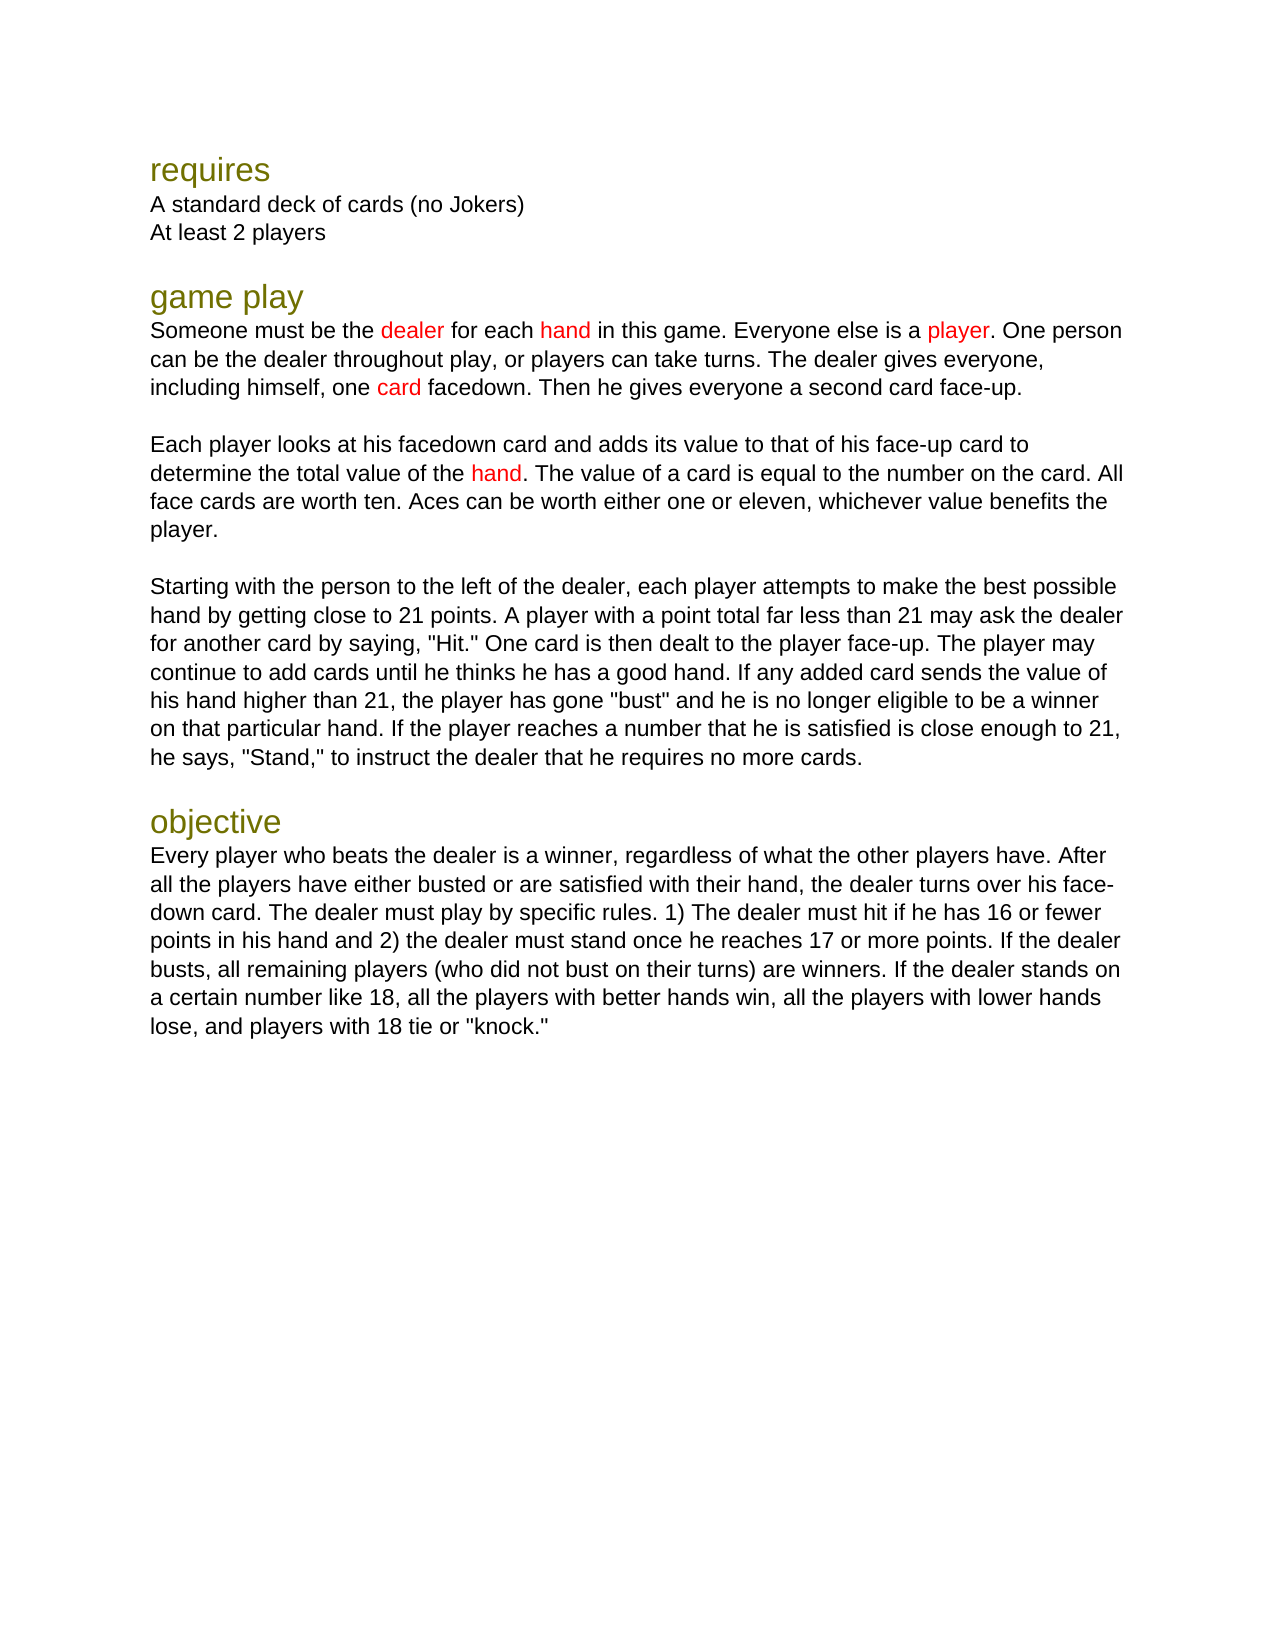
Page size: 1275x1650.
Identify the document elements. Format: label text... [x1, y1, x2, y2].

text requires A standard deck of cards (no Jokers) At least 2 players game play Someone must be the dealer for each hand in this game. Everyone else is a player. One person can be the dealer throughout play, or players can take turns. The dealer gives everyone, including himself, one card facedown. Then he gives everyone a second card face-up. Each player looks at his facedown card and adds its value to that of his face-up card to determine the total value of the hand. The value of a card is equal to the number on the card. All face cards are worth ten. Aces can be worth either one or eleven, whichever value benefits the player. Starting with the person to the left of the dealer, each player attempts to make the best possible hand by getting close to 21 points. A player with a point total far less than 21 may ask the dealer for another card by saying, "Hit." One card is then dealt to the player face-up. The player may continue to add cards until he thinks he has a good hand. If any added card sends the value of his hand higher than 21, the player has gone "bust" and he is no longer eligible to be a winner on that particular hand. If the player reaches a number that he is satisfied is close enough to 21, he says, "Stand," to instruct the dealer that he requires no more cards. objective Every player who beats the dealer is a winner, regardless of what the other players have. After all the players have either busted or are satisfied with their hand, the dealer turns over his face-down card. The dealer must play by specific rules. 1) The dealer must hit if he has 16 or fewer points in his hand and 2) the dealer must stand once he reaches 17 or more points. If the dealer busts, all remaining players (who did not bust on their turns) are winners. If the dealer stands on a certain number like 18, all the players with better hands win, all the players with lower hands lose, and players with 18 tie or "knock." [150, 150, 1125, 1039]
